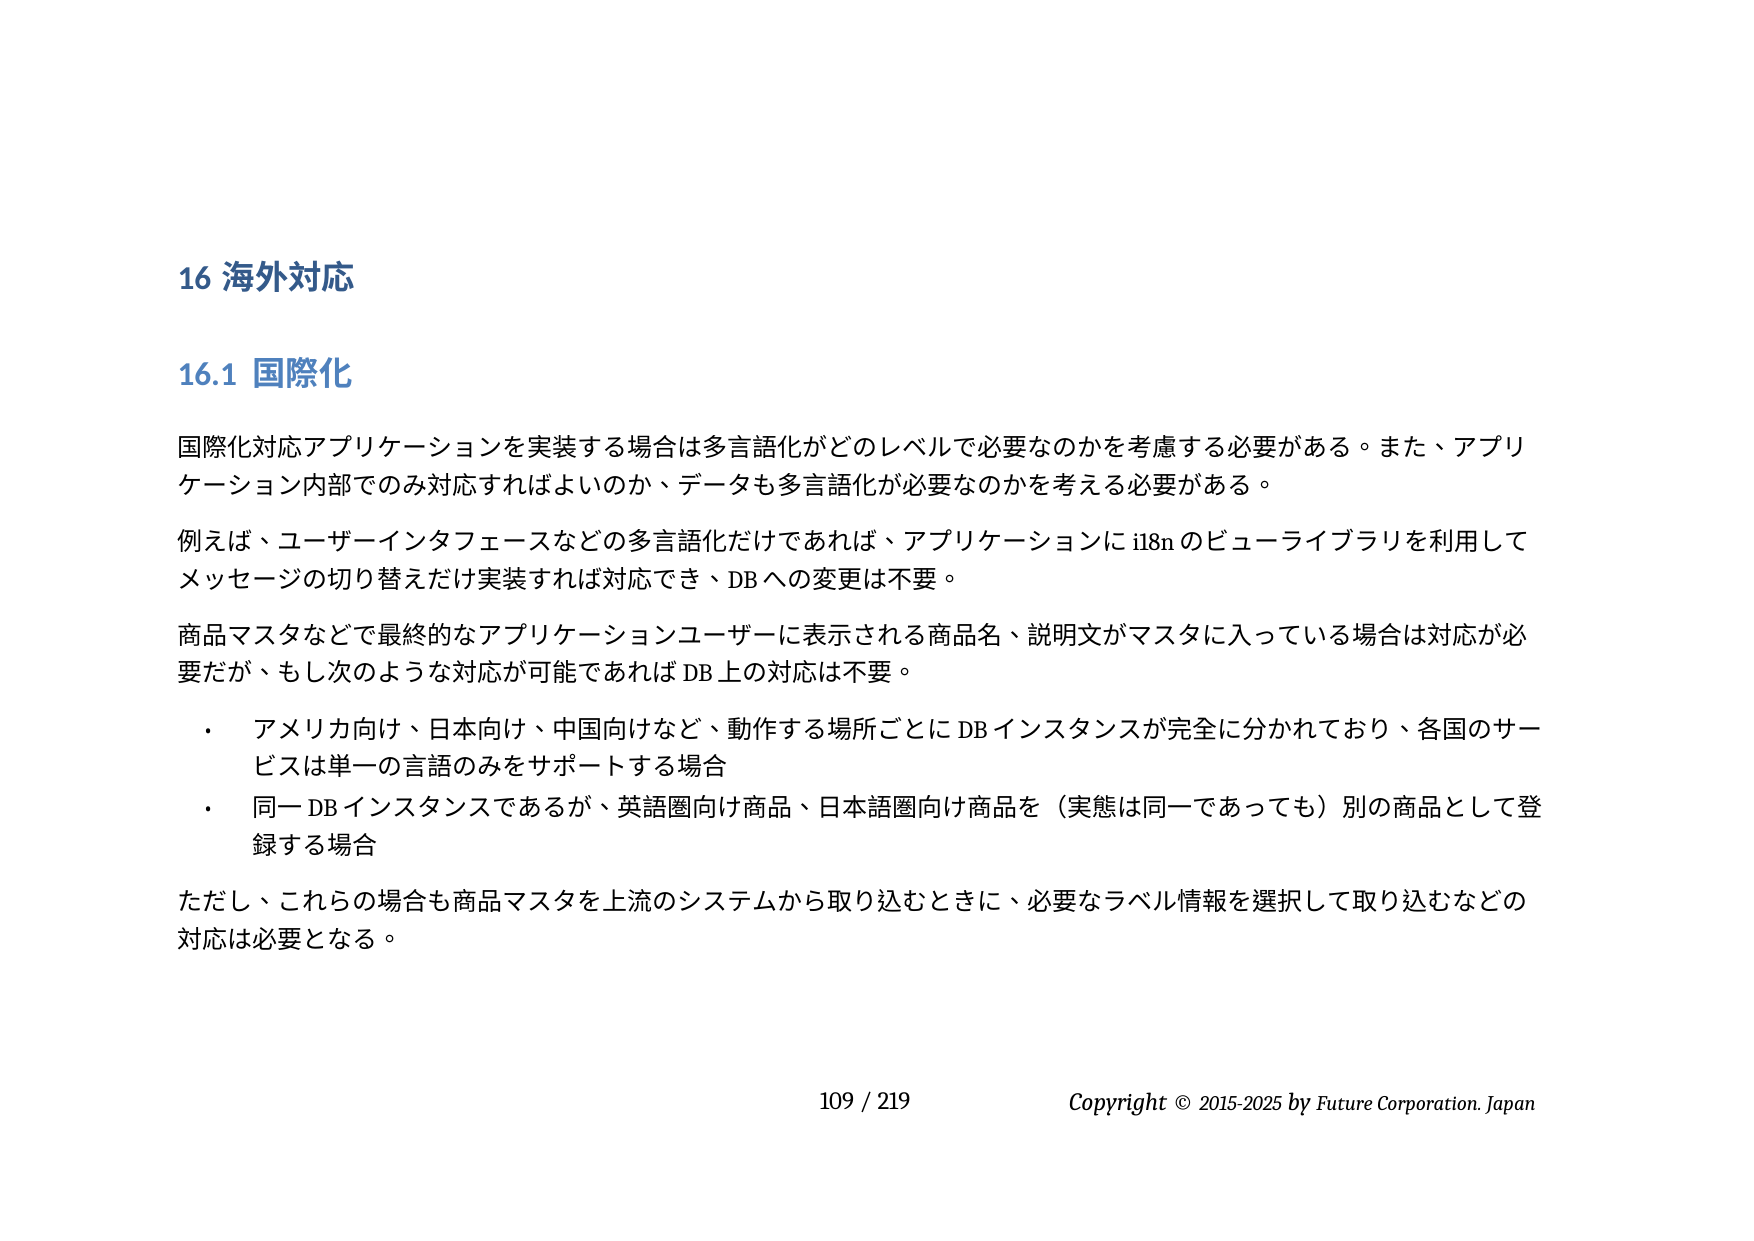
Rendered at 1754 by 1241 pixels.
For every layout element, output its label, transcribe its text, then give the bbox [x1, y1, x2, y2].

text 商品マスタなどで最終的なアプリケーションユーザーに表示される商品名、説明文がマスタに入っている場合は対応が必要だが、もし次のような対応が可能であればDB上の対応は不要。 [177, 616, 1547, 691]
subtitle 国際化 [177, 335, 1547, 410]
text ただし、これらの場合も商品マスタを上流のシステムから取り込むときに、必要なラベル情報を選択して取り込むなどの対応は必要となる。 [177, 882, 1547, 957]
list アメリカ向け、日本向け、中国向けなど、動作する場所ごとにDBインスタンスが完全に分かれており、各国のサービスは単一の言語のみをサポートする場合 [202, 710, 1547, 785]
subtitle 海外対応 [177, 239, 1547, 314]
list 同一DBインスタンスであるが、英語圏向け商品、日本語圏向け商品を（実態は同一であっても）別の商品として登録する場合 [202, 788, 1547, 863]
text 国際化対応アプリケーションを実装する場合は多言語化がどのレベルで必要なのかを考慮する必要がある。また、アプリケーション内部でのみ対応すればよいのか、データも多言語化が必要なのかを考える必要がある。 [177, 428, 1547, 503]
text 例えば、ユーザーインタフェースなどの多言語化だけであれば、アプリケーションにi18nのビューライブラリを利用してメッセージの切り替えだけ実装すれば対応でき、DBへの変更は不要。 [177, 522, 1547, 597]
